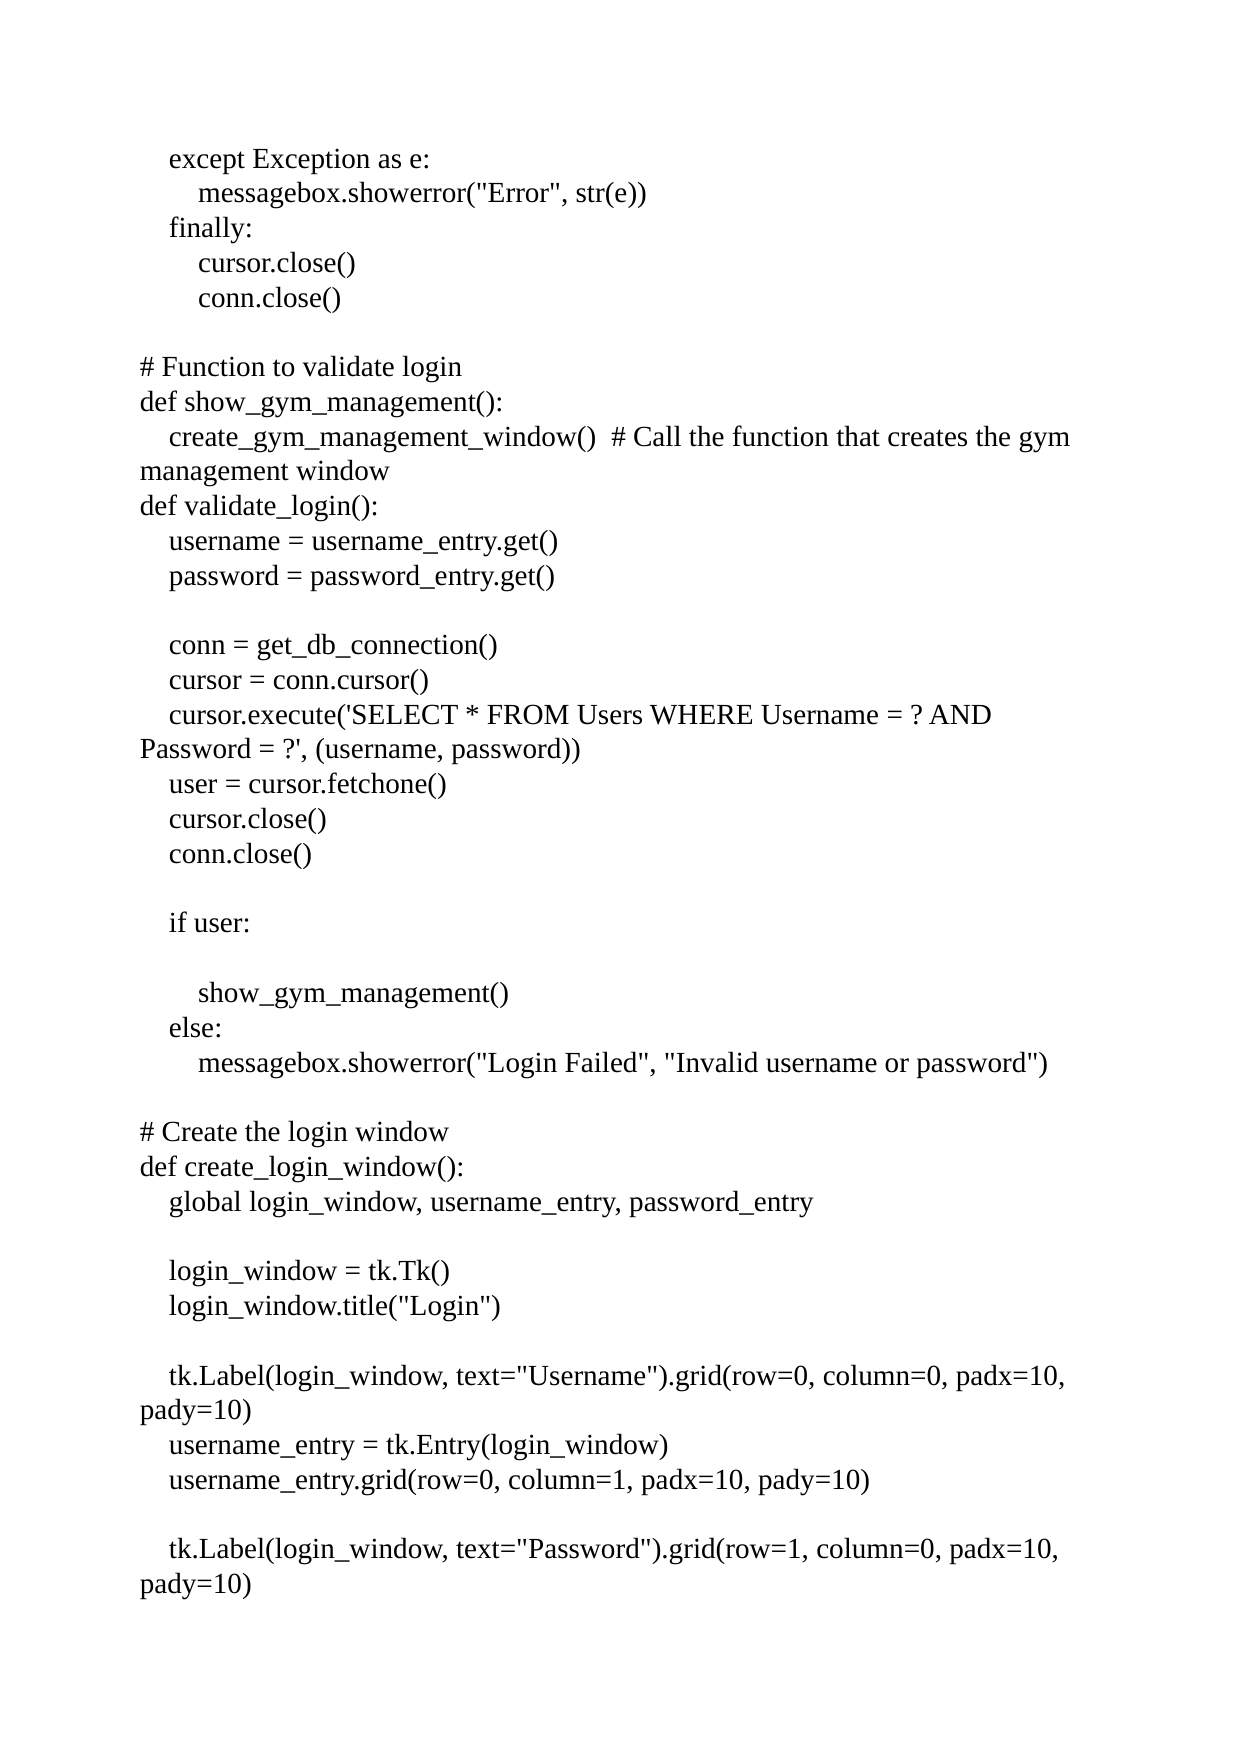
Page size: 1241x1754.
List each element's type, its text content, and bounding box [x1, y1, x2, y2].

text def show_gym_management(): [139, 384, 1101, 418]
text tk.Label(login_window, text="Password").grid(row=1, column=0, padx=10, pady=10) [139, 1531, 1101, 1599]
text conn.close() [139, 836, 1101, 869]
text global login_window, username_entry, password_entry [139, 1184, 1101, 1217]
text messagebox.showerror("Error", str(e)) [139, 176, 1101, 209]
text def validate_login(): [139, 488, 1101, 522]
text # Function to validate login [139, 349, 1101, 383]
text cursor.execute('SELECT * FROM Users WHERE Username = ? AND Password = ?', (username, password)) [139, 697, 1101, 765]
text login_window = tk.Tk() [139, 1253, 1101, 1287]
text cursor.close() [139, 801, 1101, 835]
text cursor = conn.cursor() [139, 662, 1101, 696]
text if user: [139, 906, 1101, 939]
text username = username_entry.get() [139, 523, 1101, 557]
text username_entry = tk.Entry(login_window) [139, 1427, 1101, 1461]
text else: [139, 1010, 1101, 1043]
text finally: [139, 210, 1101, 244]
text except Exception as e: [139, 141, 1101, 174]
text user = cursor.fetchone() [139, 766, 1101, 800]
text username_entry.grid(row=0, column=1, padx=10, pady=10) [139, 1462, 1101, 1495]
text # Create the login window [139, 1114, 1101, 1148]
text conn.close() [139, 280, 1101, 313]
text messagebox.showerror("Login Failed", "Invalid username or password") [139, 1045, 1101, 1078]
text tk.Label(login_window, text="Username").grid(row=0, column=0, padx=10, pady=10) [139, 1358, 1101, 1426]
text cursor.close() [139, 245, 1101, 279]
text conn = get_db_connection() [139, 627, 1101, 661]
text create_gym_management_window() # Call the function that creates the gym management window [139, 419, 1101, 487]
text login_window.title("Login") [139, 1288, 1101, 1322]
text show_gym_management() [139, 975, 1101, 1009]
text password = password_entry.get() [139, 558, 1101, 591]
text def create_login_window(): [139, 1149, 1101, 1183]
